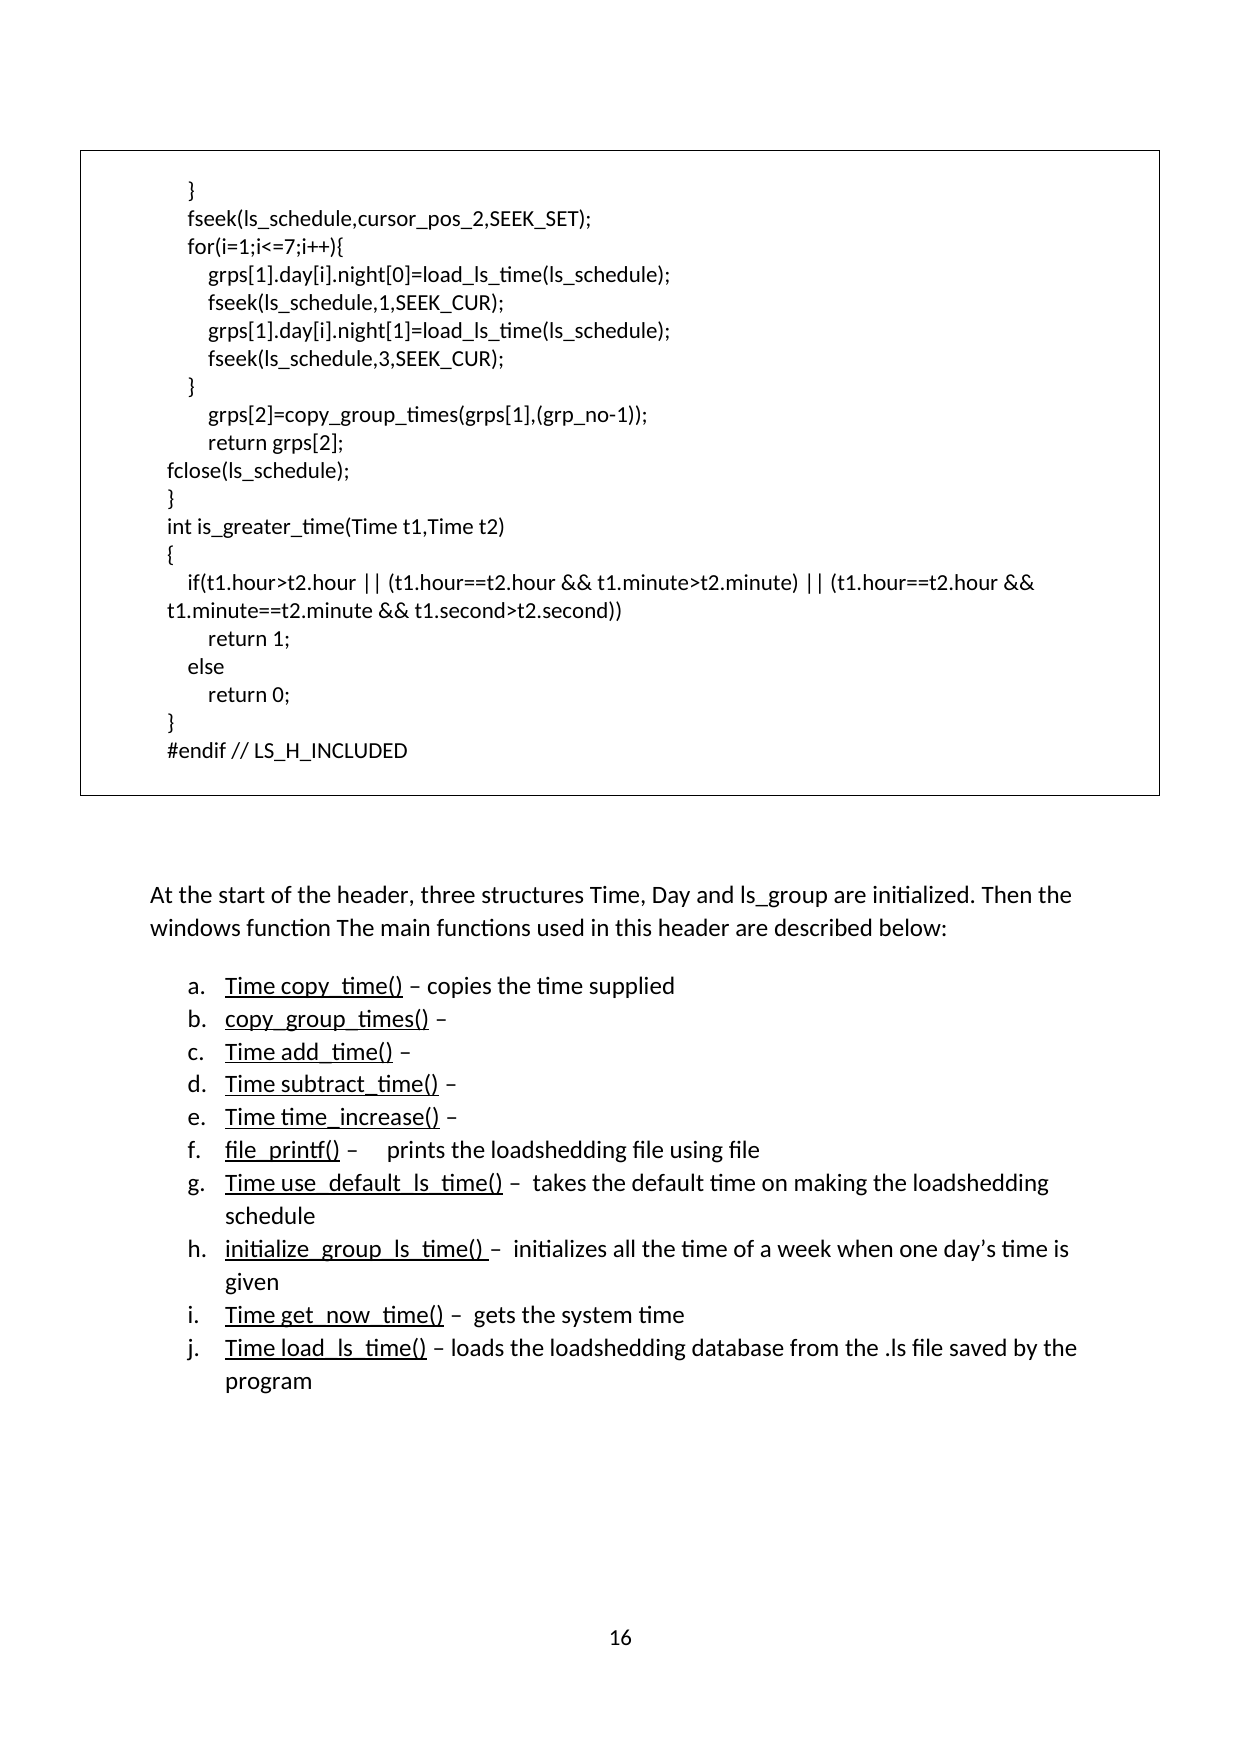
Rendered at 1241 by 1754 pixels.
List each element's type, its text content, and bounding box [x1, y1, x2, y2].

list Time add_time() – [187, 1036, 1090, 1066]
list Time copy_time() – copies the time supplied [187, 970, 1090, 1000]
list Time time_increase() – [187, 1101, 1090, 1132]
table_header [81, 151, 1159, 795]
list Time use_default_ls_time() – takes the default time on making the loadshedding schedule [187, 1167, 1090, 1231]
list file_printf() – prints the loadshedding file using file [187, 1134, 1090, 1165]
text At the start of the header, three structures Time, Day and ls_group are initialized. Then the windows function The main functions used in this header are described below: [150, 879, 1090, 942]
list Time load_ls_time() – loads the loadshedding database from the .ls file saved by the program [187, 1332, 1090, 1395]
list Time get_now_time() – gets the system time [187, 1299, 1090, 1329]
list Time subtract_time() – [187, 1068, 1090, 1099]
list copy_group_times() – [187, 1003, 1090, 1033]
list initialize_group_ls_time() – initializes all the time of a week when one day’s time is given [187, 1233, 1090, 1297]
